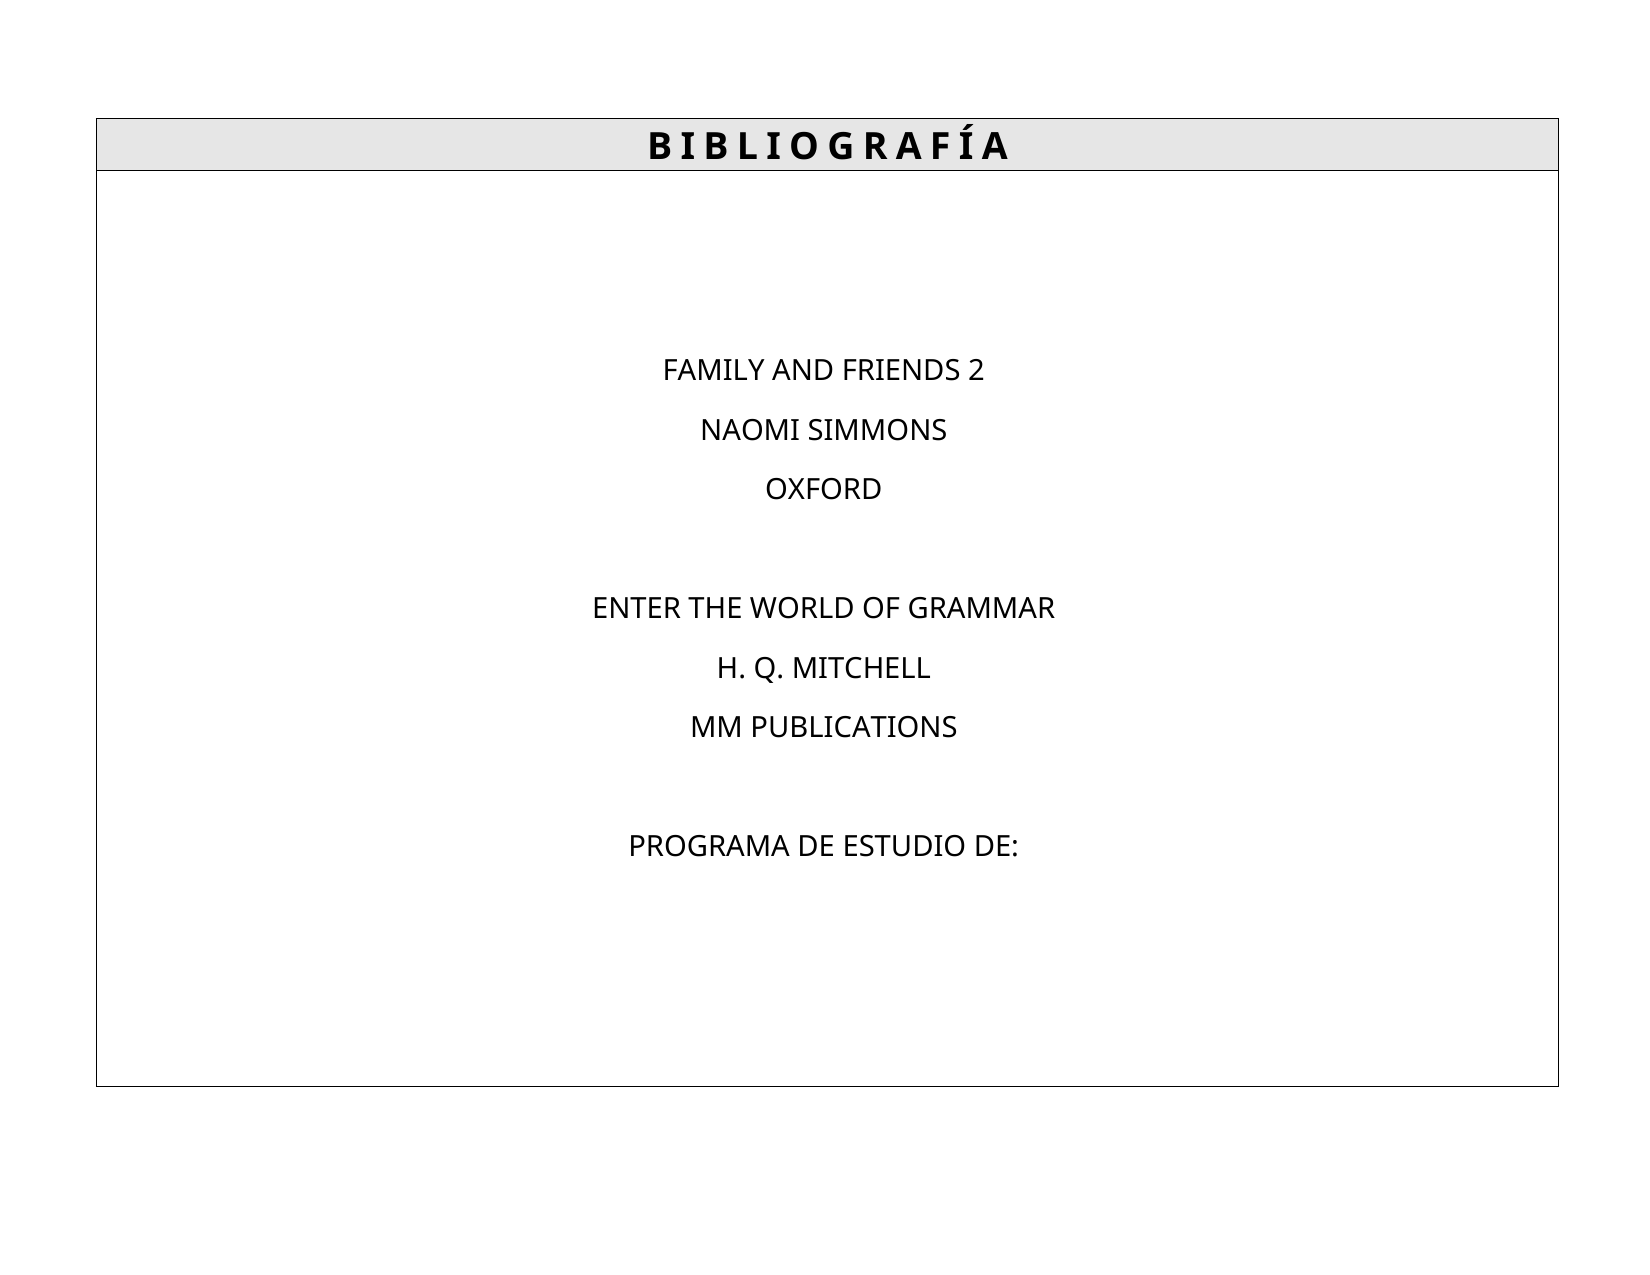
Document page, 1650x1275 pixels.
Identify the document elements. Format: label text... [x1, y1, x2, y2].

table_cell FAMILY AND FRIENDS 2 NAOMI SIMMONS OXFORD ENTER THE WORLD OF GRAMMAR H. Q. MITCHELL MM PUBLICATIONS PROGRAMA DE ESTUDIO DE: [97, 171, 1558, 1086]
table_header BIBLIOGRAFÍA [97, 119, 1558, 170]
